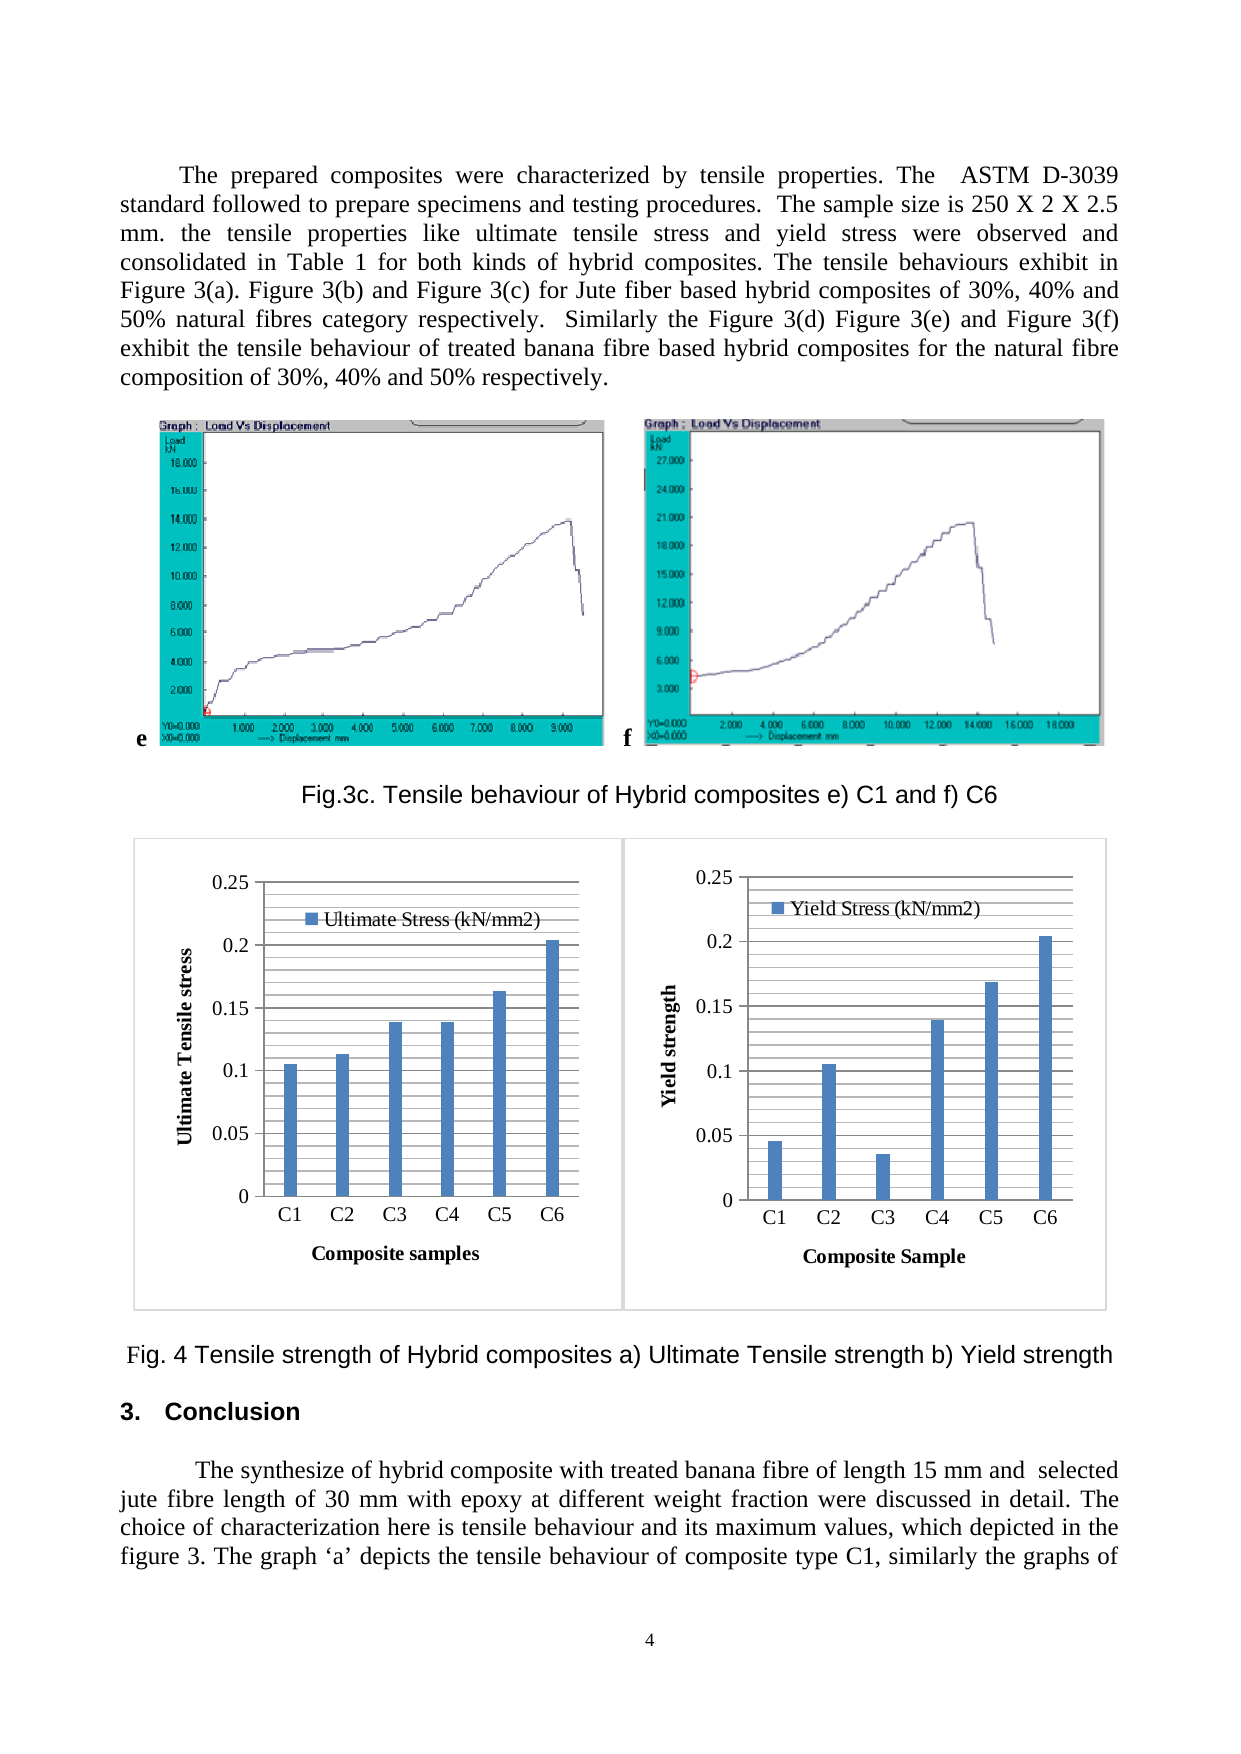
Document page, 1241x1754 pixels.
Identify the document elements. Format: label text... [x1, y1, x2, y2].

text Fig.3c. Tensile behaviour of Hybrid composites e) C1 and f) C6 [120, 780, 1120, 809]
picture [159, 420, 605, 746]
text Fig. 4 Tensile strength of Hybrid composites a) Ultimate Tensile strength b) Yield strength [120, 1340, 1120, 1369]
picture [643, 419, 1105, 746]
list Conclusion [120, 1397, 1120, 1426]
text The prepared composites were characterized by tensile properties. The ASTM D-3039 standard followed to prepare specimens and testing procedures. The sample size is 250 X 2 X 2.5 mm. the tensile properties like ultimate tensile stress and yield stress were observed and consolidated in Table 1 for both kinds of hybrid composites. The tensile behaviours exhibit in Figure 3(a). Figure 3(b) and Figure 3(c) for Jute fiber based hybrid composites of 30%, 40% and 50% natural fibres category respectively. Similarly the Figure 3(d) Figure 3(e) and Figure 3(f) exhibit the tensile behaviour of treated banana fibre based hybrid composites for the natural fibre composition of 30%, 40% and 50% respectively. [120, 161, 1120, 391]
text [120, 1455, 1120, 1570]
